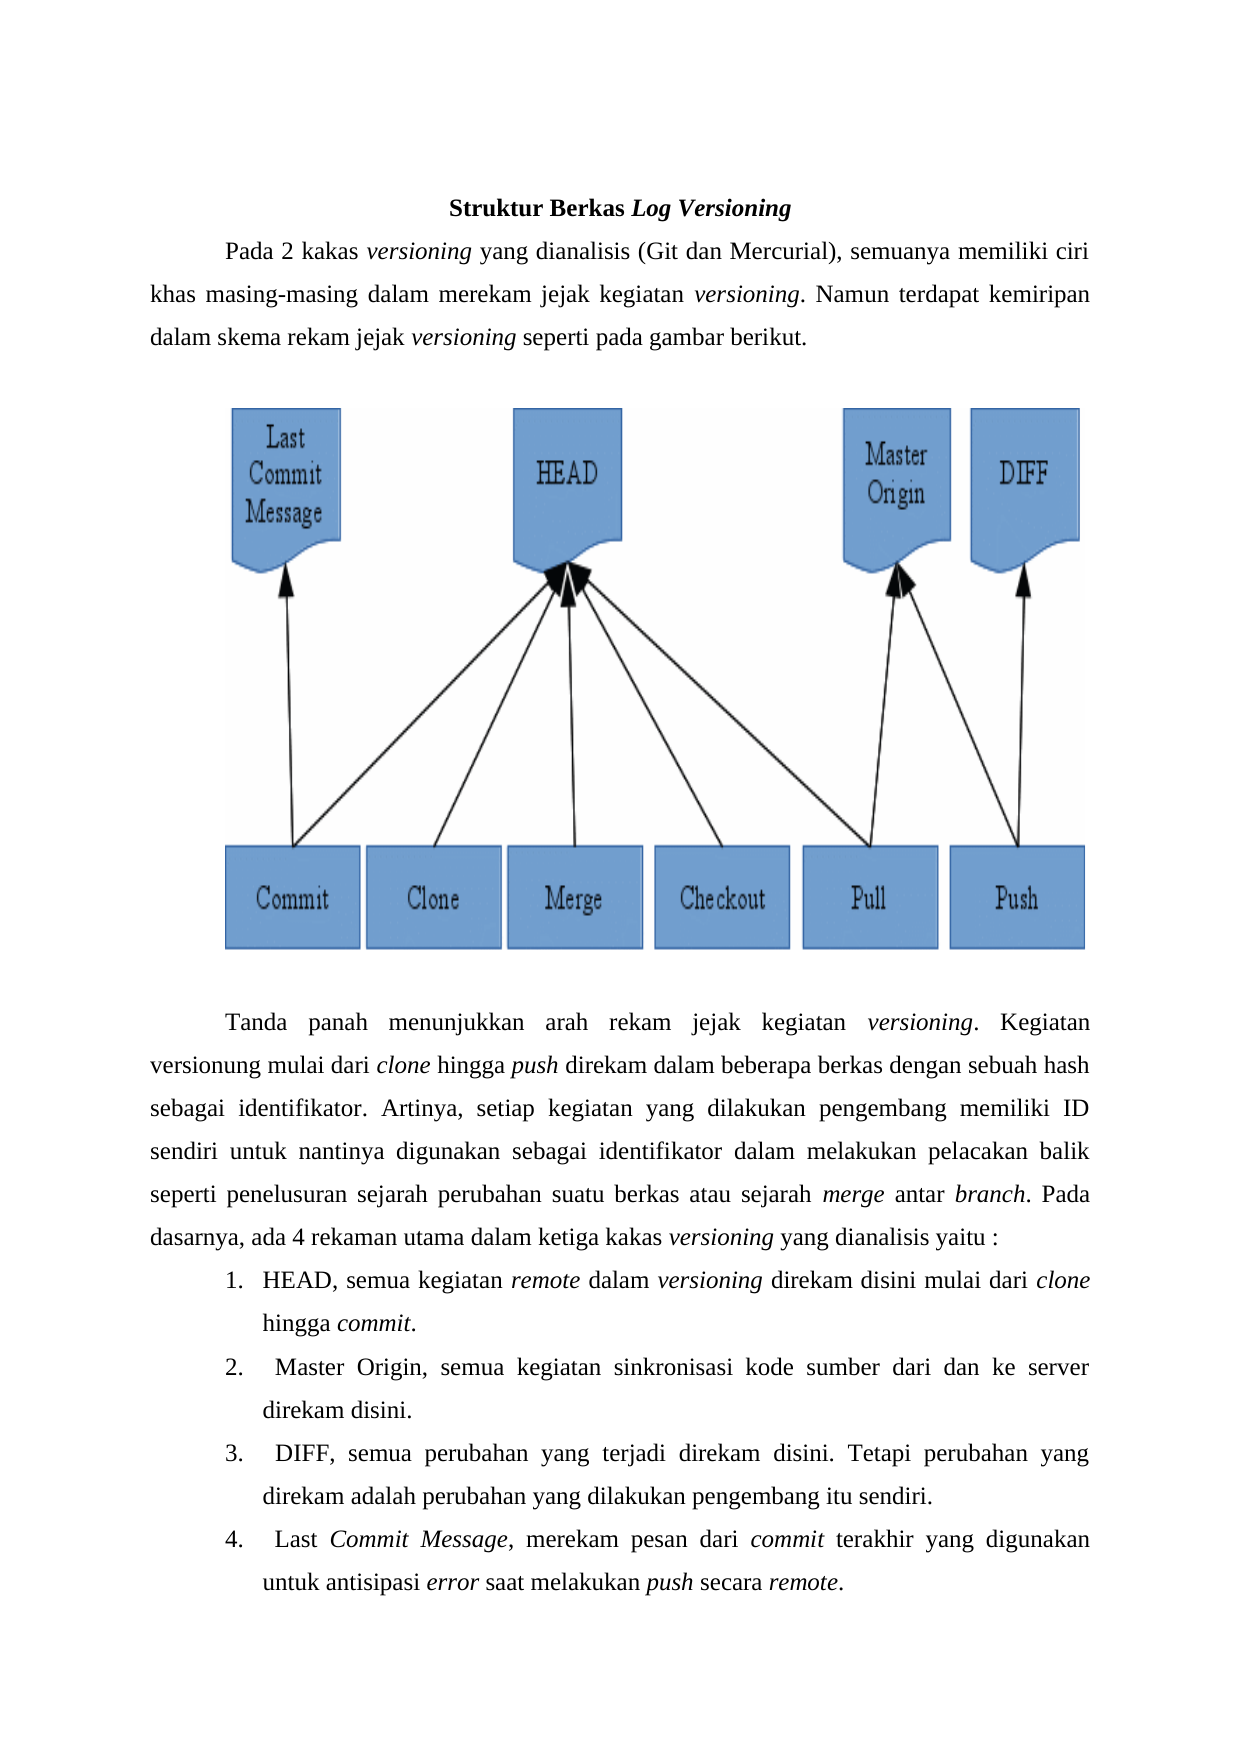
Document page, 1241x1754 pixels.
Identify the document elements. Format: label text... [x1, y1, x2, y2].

text Struktur Berkas Log Versioning [150, 193, 1090, 222]
list Master Origin, semua kegiatan sinkronisasi kode sumber dari dan ke server direkam disini. [225, 1352, 1090, 1423]
list Last Commit Message, merekam pesan dari commit terakhir yang digunakan untuk antisipasi error saat melakukan push secara remote. [225, 1524, 1090, 1596]
list HEAD, semua kegiatan remote dalam versioning direkam disini mulai dari clone hingga commit. [225, 1265, 1090, 1337]
text Pada 2 kakas versioning yang dianalisis (Git dan Mercurial), semuanya memiliki ciri khas masing-masing dalam merekam jejak kegiatan versioning. Namun terdapat kemiripan dalam skema rekam jejak versioning seperti pada gambar berikut. [150, 236, 1090, 351]
list DIFF, semua perubahan yang terjadi direkam disini. Tetapi perubahan yang direkam adalah perubahan yang dilakukan pengembang itu sendiri. [225, 1438, 1090, 1510]
text Tanda panah menunjukkan arah rekam jejak kegiatan versioning. Kegiatan versionung mulai dari clone hingga push direkam dalam beberapa berkas dengan sebuah hash sebagai identifikator. Artinya, setiap kegiatan yang dilakukan pengembang memiliki ID sendiri untuk nantinya digunakan sebagai identifikator dalam melakukan pelacakan balik seperti penelusuran sejarah perubahan suatu berkas atau sejarah merge antar branch. Pada dasarnya, ada 4 rekaman utama dalam ketiga kakas versioning yang dianalisis yaitu : [150, 1007, 1090, 1251]
